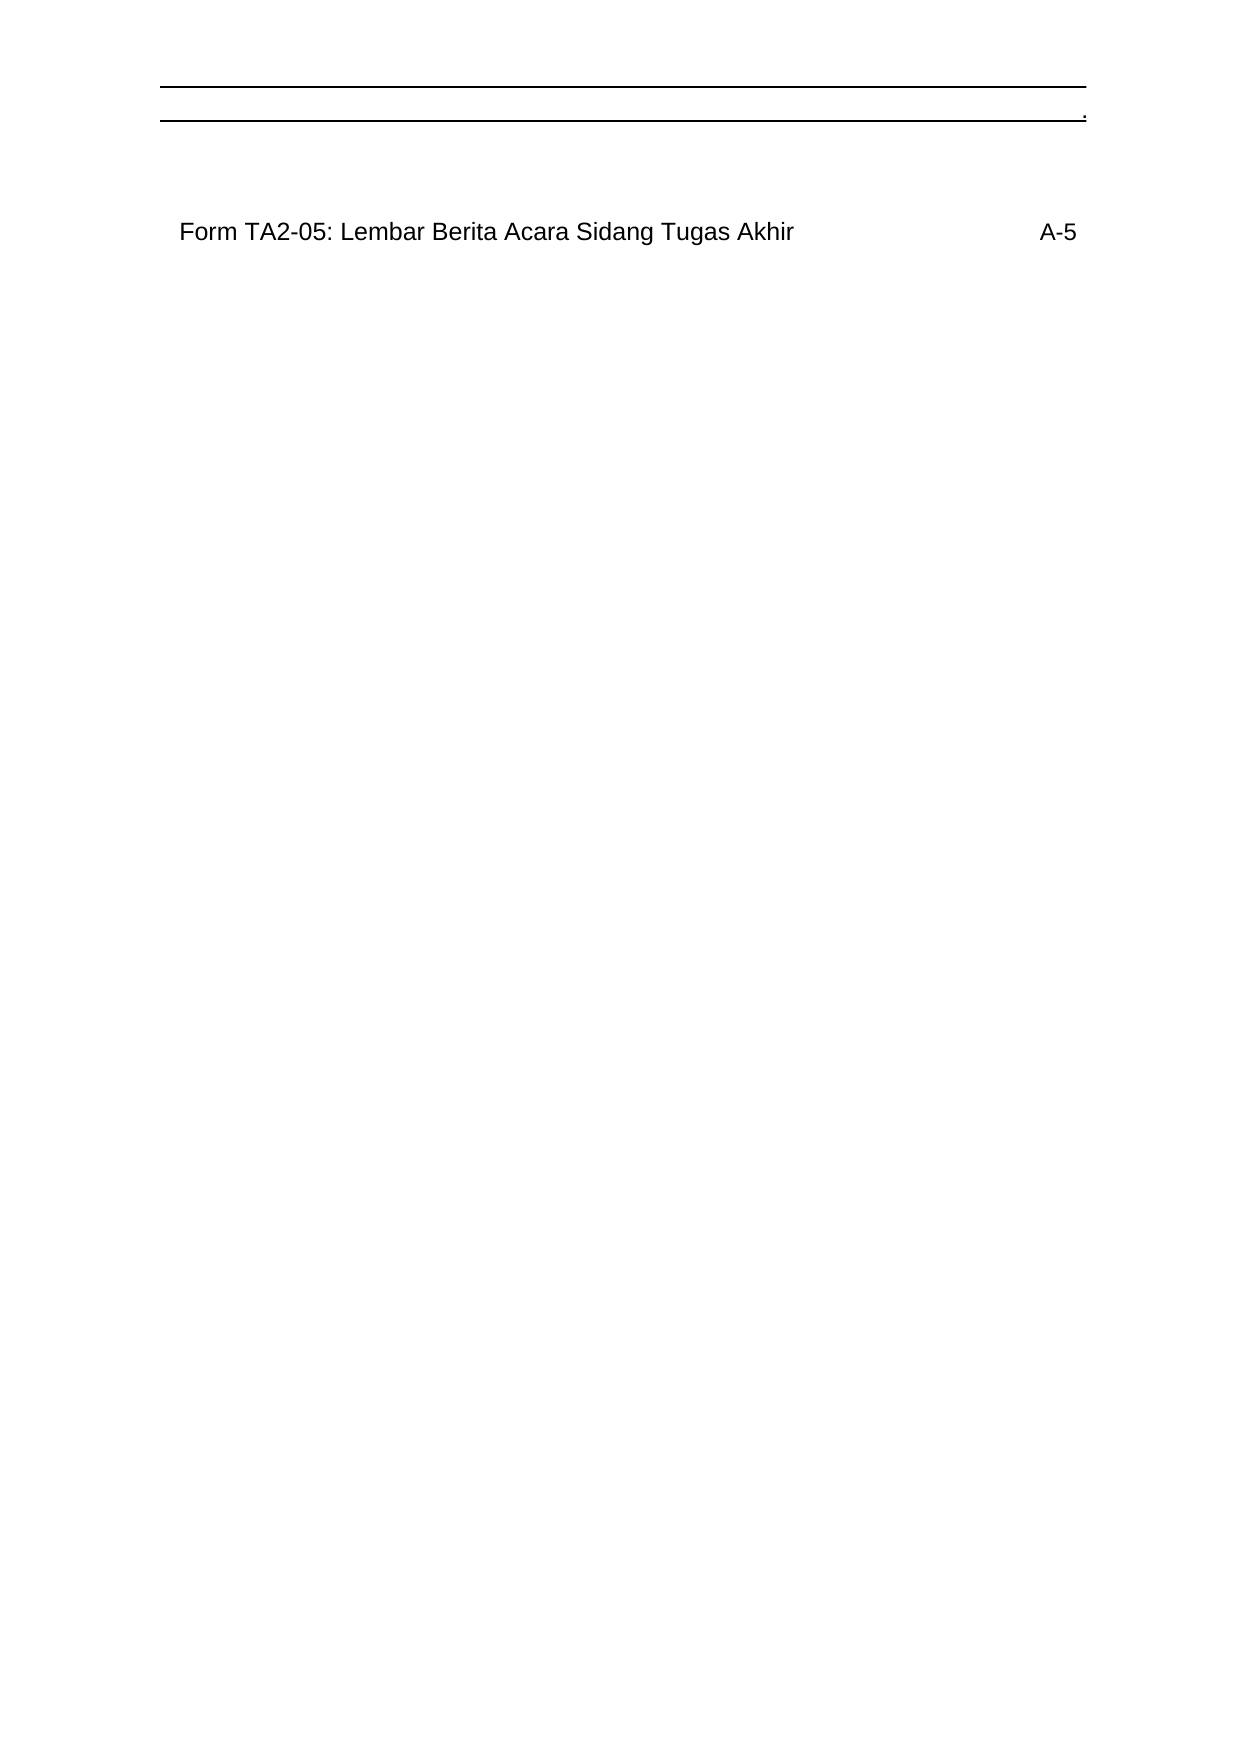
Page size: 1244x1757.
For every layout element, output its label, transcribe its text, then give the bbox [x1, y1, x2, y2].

text . [1081, 95, 1214, 123]
text Form TA2-05: Lembar Berita Acara Sidang Tugas Akhir A-5 [179, 217, 1214, 246]
